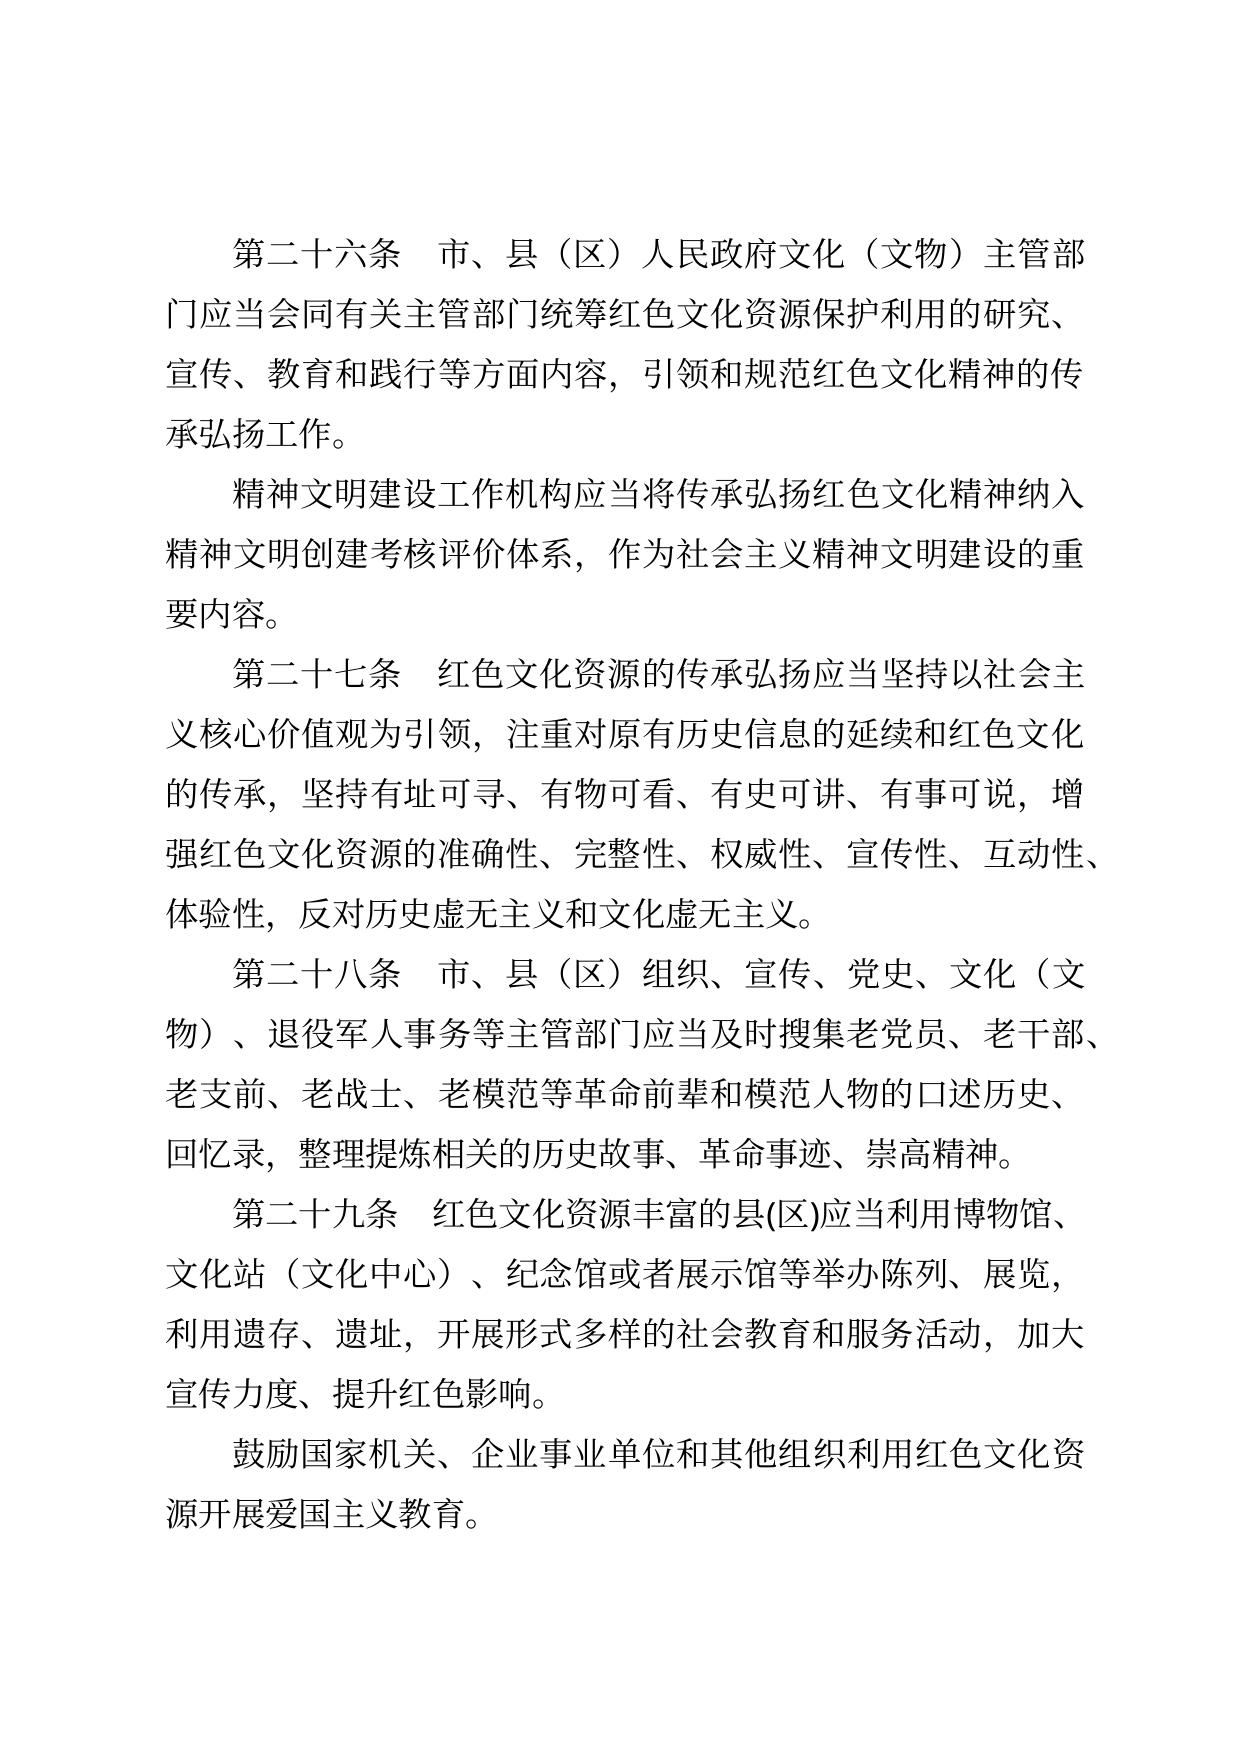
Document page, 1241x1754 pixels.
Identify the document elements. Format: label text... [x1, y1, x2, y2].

text 鼓励国家机关、企业事业单位和其他组织利用红色文化资源开展爱国主义教育。 [165, 1418, 1087, 1538]
text 第二十九条 红色文化资源丰富的县(区)应当利用博物馆、文化站（文化中心）、纪念馆或者展示馆等举办陈列、展览，利用遗存、遗址，开展形式多样的社会教育和服务活动，加大宣传力度、提升红色影响。 [165, 1178, 1087, 1418]
text 第二十七条 红色文化资源的传承弘扬应当坚持以社会主义核心价值观为引领，注重对原有历史信息的延续和红色文化的传承，坚持有址可寻、有物可看、有史可讲、有事可说，增强红色文化资源的准确性、完整性、权威性、宣传性、互动性、体验性，反对历史虚无主义和文化虚无主义。 [165, 638, 1087, 938]
text 精神文明建设工作机构应当将传承弘扬红色文化精神纳入精神文明创建考核评价体系，作为社会主义精神文明建设的重要内容。 [165, 458, 1087, 638]
text 第二十六条 市、县（区）人民政府文化（文物）主管部门应当会同有关主管部门统筹红色文化资源保护利用的研究、宣传、教育和践行等方面内容，引领和规范红色文化精神的传承弘扬工作。 [165, 218, 1087, 458]
text 第二十八条 市、县（区）组织、宣传、党史、文化（文物）、退役军人事务等主管部门应当及时搜集老党员、老干部、老支前、老战士、老模范等革命前辈和模范人物的口述历史、回忆录，整理提炼相关的历史故事、革命事迹、崇高精神。 [165, 938, 1087, 1178]
